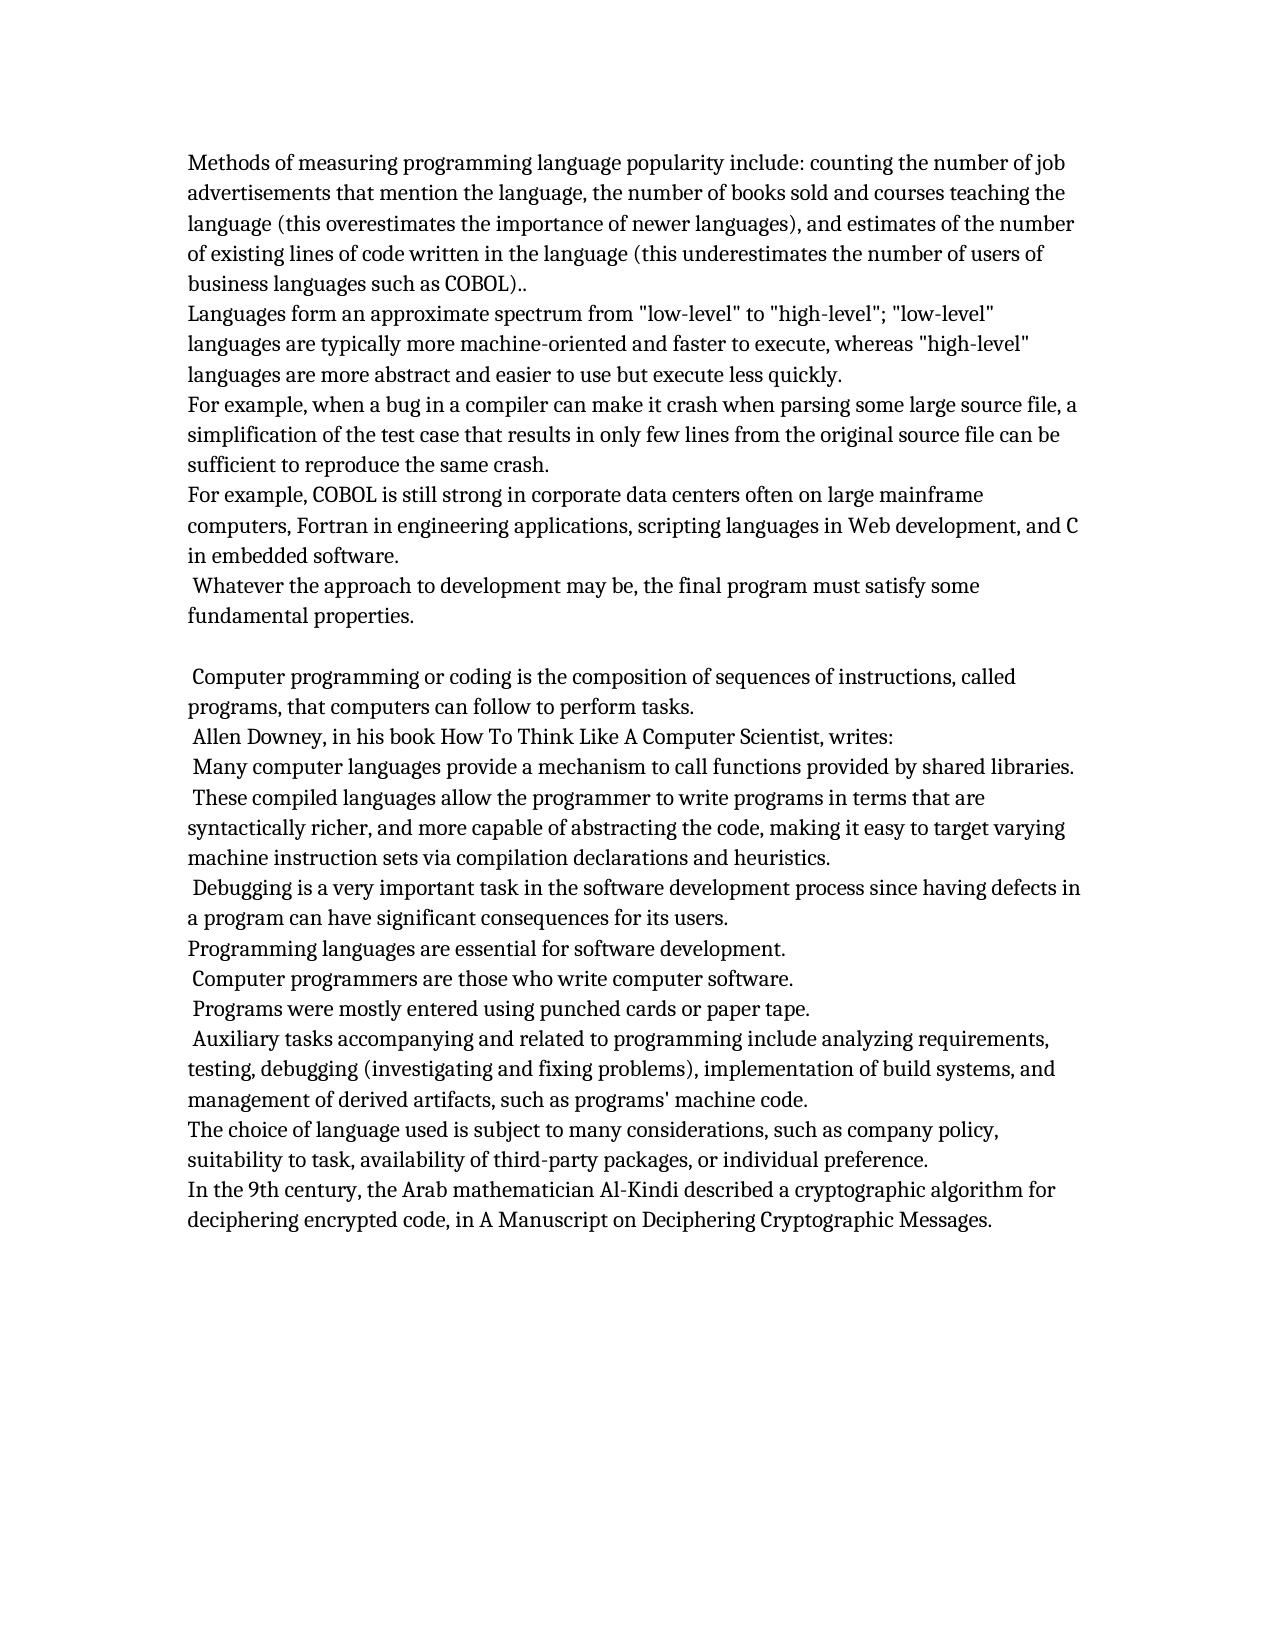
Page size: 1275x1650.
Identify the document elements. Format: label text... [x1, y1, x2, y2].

text Methods of measuring programming language popularity include: counting the number of job advertisements that mention the language, the number of books sold and courses teaching the language (this overestimates the importance of newer languages), and estimates of the number of existing lines of code written in the language (this underestimates the number of users of business languages such as COBOL).. Languages form an approximate spectrum from "low-level" to "high-level"; "low-level" languages are typically more machine-oriented and faster to execute, whereas "high-level" languages are more abstract and easier to use but execute less quickly. For example, when a bug in a compiler can make it crash when parsing some large source file, a simplification of the test case that results in only few lines from the original source file can be sufficient to reproduce the same crash. For example, COBOL is still strong in corporate data centers often on large mainframe computers, Fortran in engineering applications, scripting languages in Web development, and C in embedded software. Whatever the approach to development may be, the final program must satisfy some fundamental properties. Computer programming or coding is the composition of sequences of instructions, called programs, that computers can follow to perform tasks. Allen Downey, in his book How To Think Like A Computer Scientist, writes: Many computer languages provide a mechanism to call functions provided by shared libraries. These compiled languages allow the programmer to write programs in terms that are syntactically richer, and more capable of abstracting the code, making it easy to target varying machine instruction sets via compilation declarations and heuristics. Debugging is a very important task in the software development process since having defects in a program can have significant consequences for its users. Programming languages are essential for software development. Computer programmers are those who write computer software. Programs were mostly entered using punched cards or paper tape. Auxiliary tasks accompanying and related to programming include analyzing requirements, testing, debugging (investigating and fixing problems), implementation of build systems, and management of derived artifacts, such as programs' machine code. The choice of language used is subject to many considerations, such as company policy, suitability to task, availability of third-party packages, or individual preference. In the 9th century, the Arab mathematician Al-Kindi described a cryptographic algorithm for deciphering encrypted code, in A Manuscript on Deciphering Cryptographic Messages. [187, 150, 1087, 1234]
